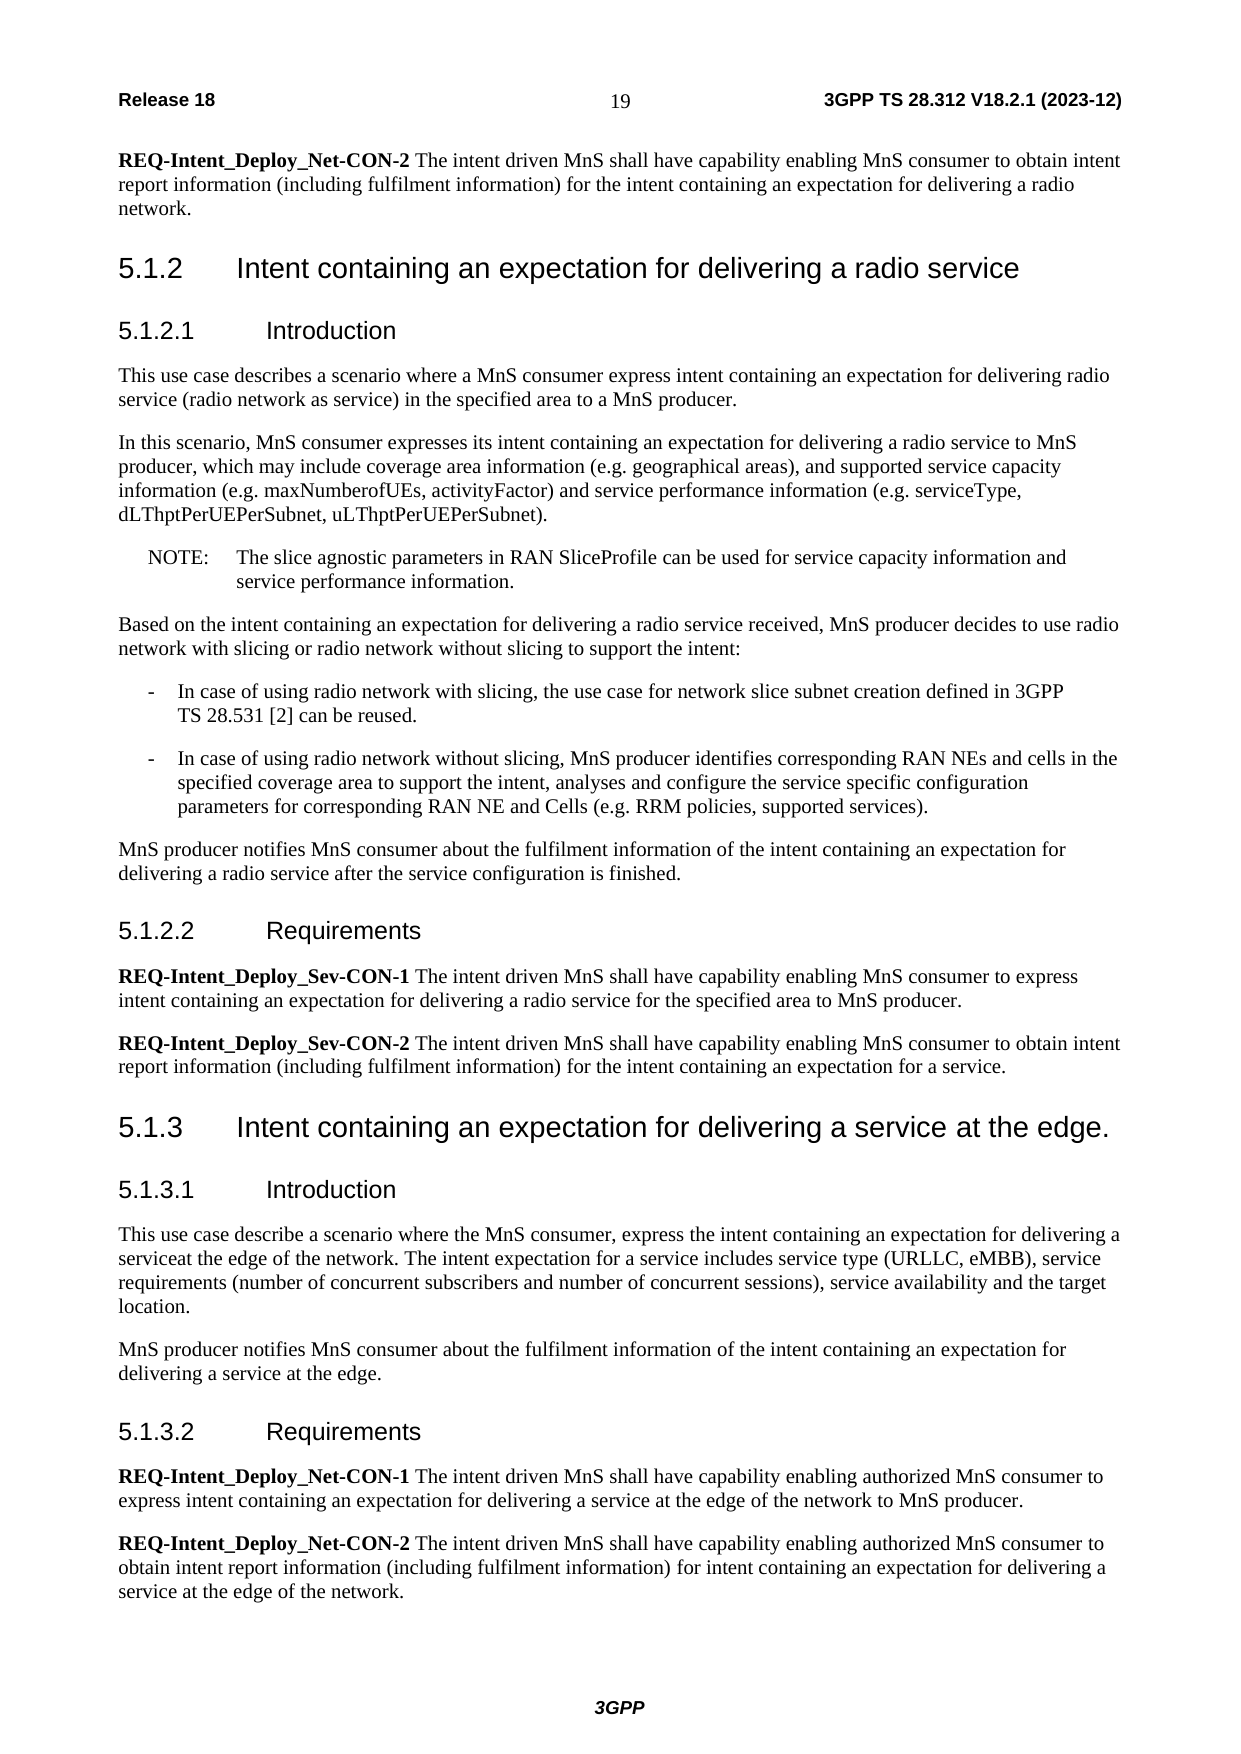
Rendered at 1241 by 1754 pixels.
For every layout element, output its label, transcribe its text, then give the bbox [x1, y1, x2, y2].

text MnS producer notifies MnS consumer about the fulfilment information of the intent containing an expectation for delivering a radio service after the service configuration is finished. [118, 837, 1122, 885]
text This use case describe a scenario where the MnS consumer, express the intent containing an expectation for delivering a serviceat the edge of the network. The intent expectation for a service includes service type (URLLC, eMBB), service requirements (number of concurrent subscribers and number of concurrent sessions), service availability and the target location. [118, 1222, 1122, 1318]
subtitle 5.1.3 Intent containing an expectation for delivering a service at the edge. [118, 1110, 1122, 1143]
text - In case of using radio network without slicing, MnS producer identifies corresponding RAN NEs and cells in the specified coverage area to support the intent, analyses and configure the service specific configuration parameters for corresponding RAN NE and Cells (e.g. RRM policies, supported services). [148, 746, 1122, 818]
text Based on the intent containing an expectation for delivering a radio service received, MnS producer decides to use radio network with slicing or radio network without slicing to support the intent: [118, 612, 1122, 660]
subtitle 5.1.2.2 Requirements [118, 916, 1122, 945]
subtitle 5.1.2.1 Introduction [118, 316, 1122, 344]
text This use case describes a scenario where a MnS consumer express intent containing an expectation for delivering radio service (radio network as service) in the specified area to a MnS producer. [118, 363, 1122, 411]
text REQ-Intent_Deploy_Net-CON-2 The intent driven MnS shall have capability enabling MnS consumer to obtain intent report information (including fulfilment information) for the intent containing an expectation for delivering a radio network. [118, 147, 1122, 220]
text REQ-Intent_Deploy_Sev-CON-2 The intent driven MnS shall have capability enabling MnS consumer to obtain intent report information (including fulfilment information) for the intent containing an expectation for a service. [118, 1030, 1122, 1078]
subtitle 5.1.3.1 Introduction [118, 1174, 1122, 1203]
text REQ-Intent_Deploy_Sev-CON-1 The intent driven MnS shall have capability enabling MnS consumer to express intent containing an expectation for delivering a radio service for the specified area to MnS producer. [118, 963, 1122, 1012]
text In this scenario, MnS consumer expresses its intent containing an expectation for delivering a radio service to MnS producer, which may include coverage area information (e.g. geographical areas), and supported service capacity information (e.g. maxNumberofUEs, activityFactor) and service performance information (e.g. serviceType, dLThptPerUEPerSubnet, uLThptPerUEPerSubnet). [118, 430, 1122, 526]
text REQ-Intent_Deploy_Net-CON-2 The intent driven MnS shall have capability enabling authorized MnS consumer to obtain intent report information (including fulfilment information) for intent containing an expectation for delivering a service at the edge of the network. [118, 1531, 1122, 1603]
subtitle 5.1.2 Intent containing an expectation for delivering a radio service [118, 251, 1122, 284]
subtitle 5.1.3.2 Requirements [118, 1416, 1122, 1445]
text - In case of using radio network with slicing, the use case for network slice subnet creation defined in 3GPP TS 28.531 [2] can be reused. [148, 679, 1122, 727]
text Note: The slice agnostic parameters in RAN SliceProfile can be used for service capacity information and service performance information. [148, 545, 1122, 593]
text MnS producer notifies MnS consumer about the fulfilment information of the intent containing an expectation for delivering a service at the edge. [118, 1337, 1122, 1385]
text REQ-Intent_Deploy_Net-CON-1 The intent driven MnS shall have capability enabling authorized MnS consumer to express intent containing an expectation for delivering a service at the edge of the network to MnS producer. [118, 1464, 1122, 1512]
